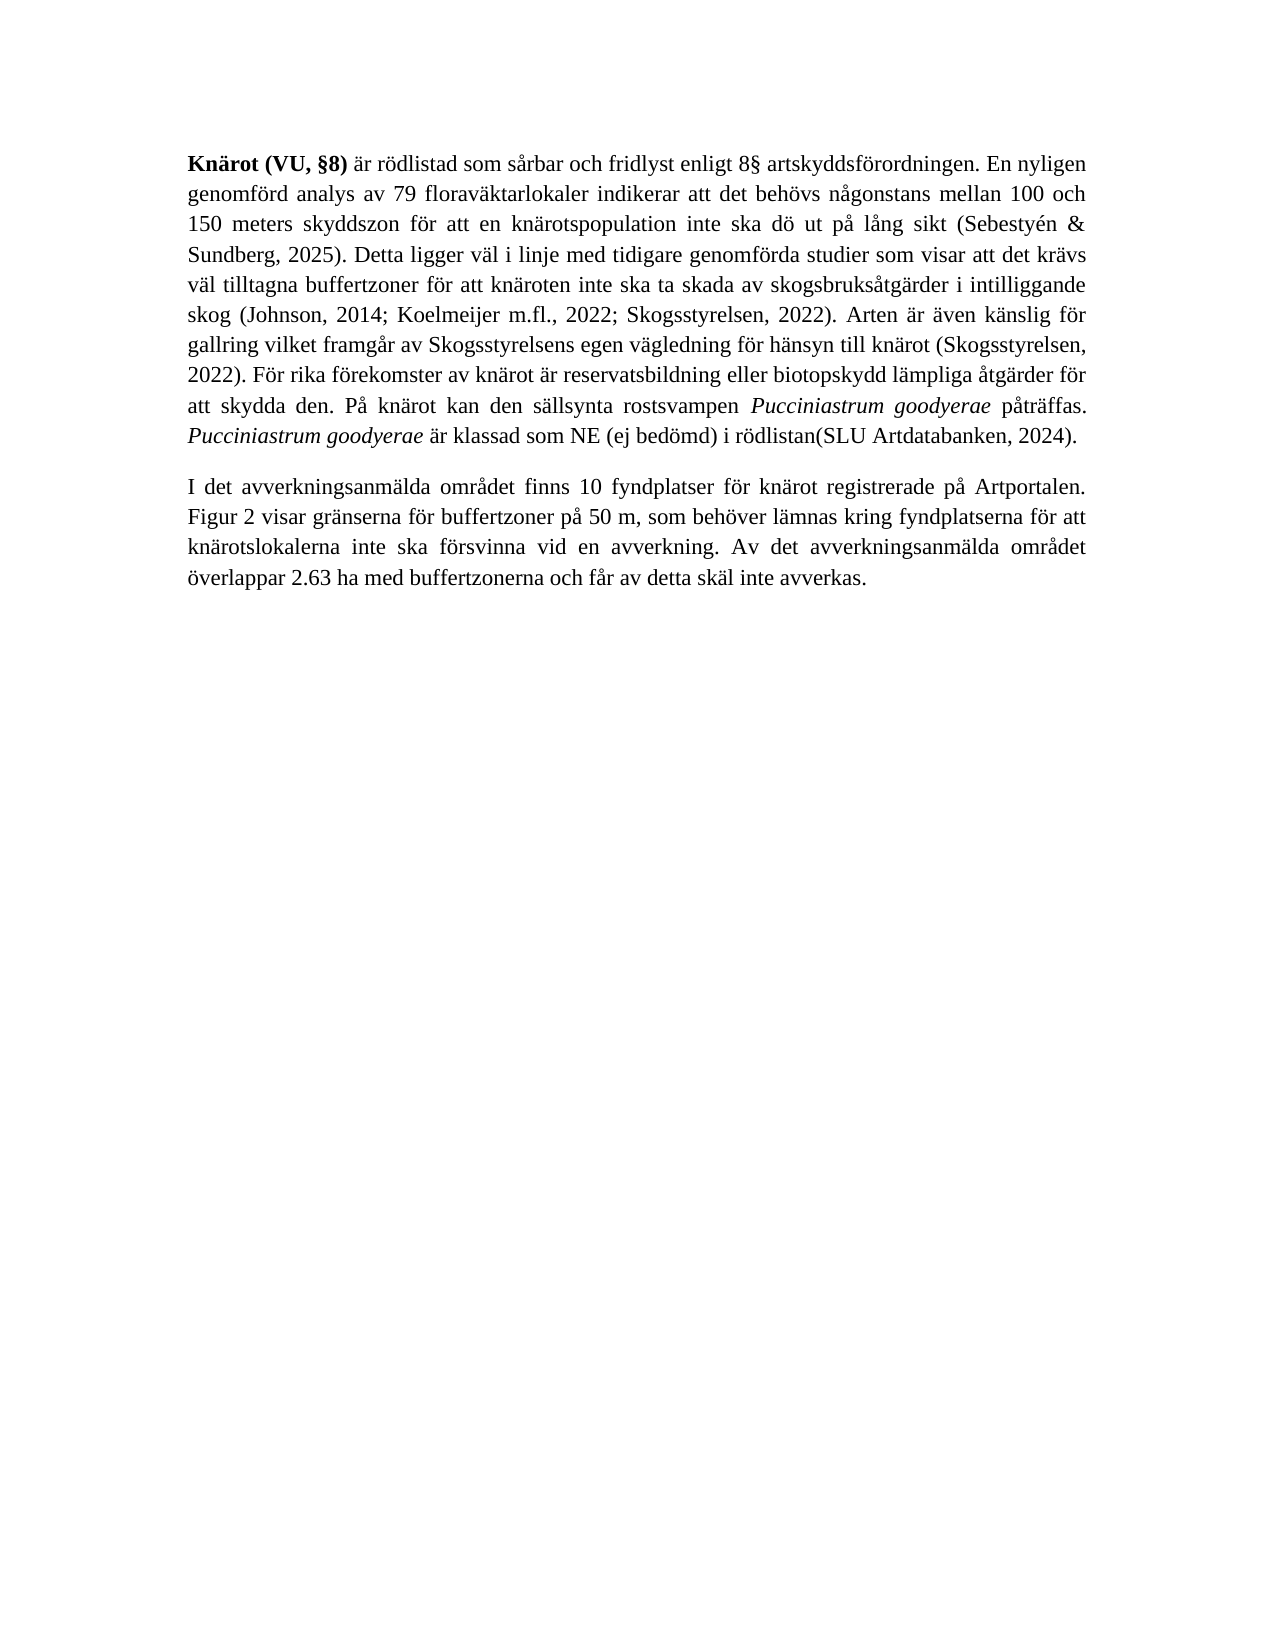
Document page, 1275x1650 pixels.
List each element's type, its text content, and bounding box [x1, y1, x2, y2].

text Knärot (VU, §8) är rödlistad som sårbar och fridlyst enligt 8§ artskyddsförordningen. En nyligen genomförd analys av 79 floraväktarlokaler indikerar att det behövs någonstans mellan 100 och 150 meters skyddszon för att en knärotspopulation inte ska dö ut på lång sikt (Sebestyén & Sundberg, 2025). Detta ligger väl i linje med tidigare genomförda studier som visar att det krävs väl tilltagna buffertzoner för att knäroten inte ska ta skada av skogsbruksåtgärder i intilliggande skog (Johnson, 2014; Koelmeijer m.fl., 2022; Skogsstyrelsen, 2022). Arten är även känslig för gallring vilket framgår av Skogsstyrelsens egen vägledning för hänsyn till knärot (Skogsstyrelsen, 2022). För rika förekomster av knärot är reservatsbildning eller biotopskydd lämpliga åtgärder för att skydda den. På knärot kan den sällsynta rostsvampen Pucciniastrum goodyerae påträffas. Pucciniastrum goodyerae är klassad som NE (ej bedömd) i rödlistan(SLU Artdatabanken, 2024). [187, 150, 1087, 448]
text I det avverkningsanmälda området finns 10 fyndplatser för knärot registrerade på Artportalen. Figur 2 visar gränserna för buffertzoner på 50 m, som behöver lämnas kring fyndplatserna för att knärotslokalerna inte ska försvinna vid en avverkning. Av det avverkningsanmälda området överlappar 2.63 ha med buffertzonerna och får av detta skäl inte avverkas. [187, 473, 1087, 590]
